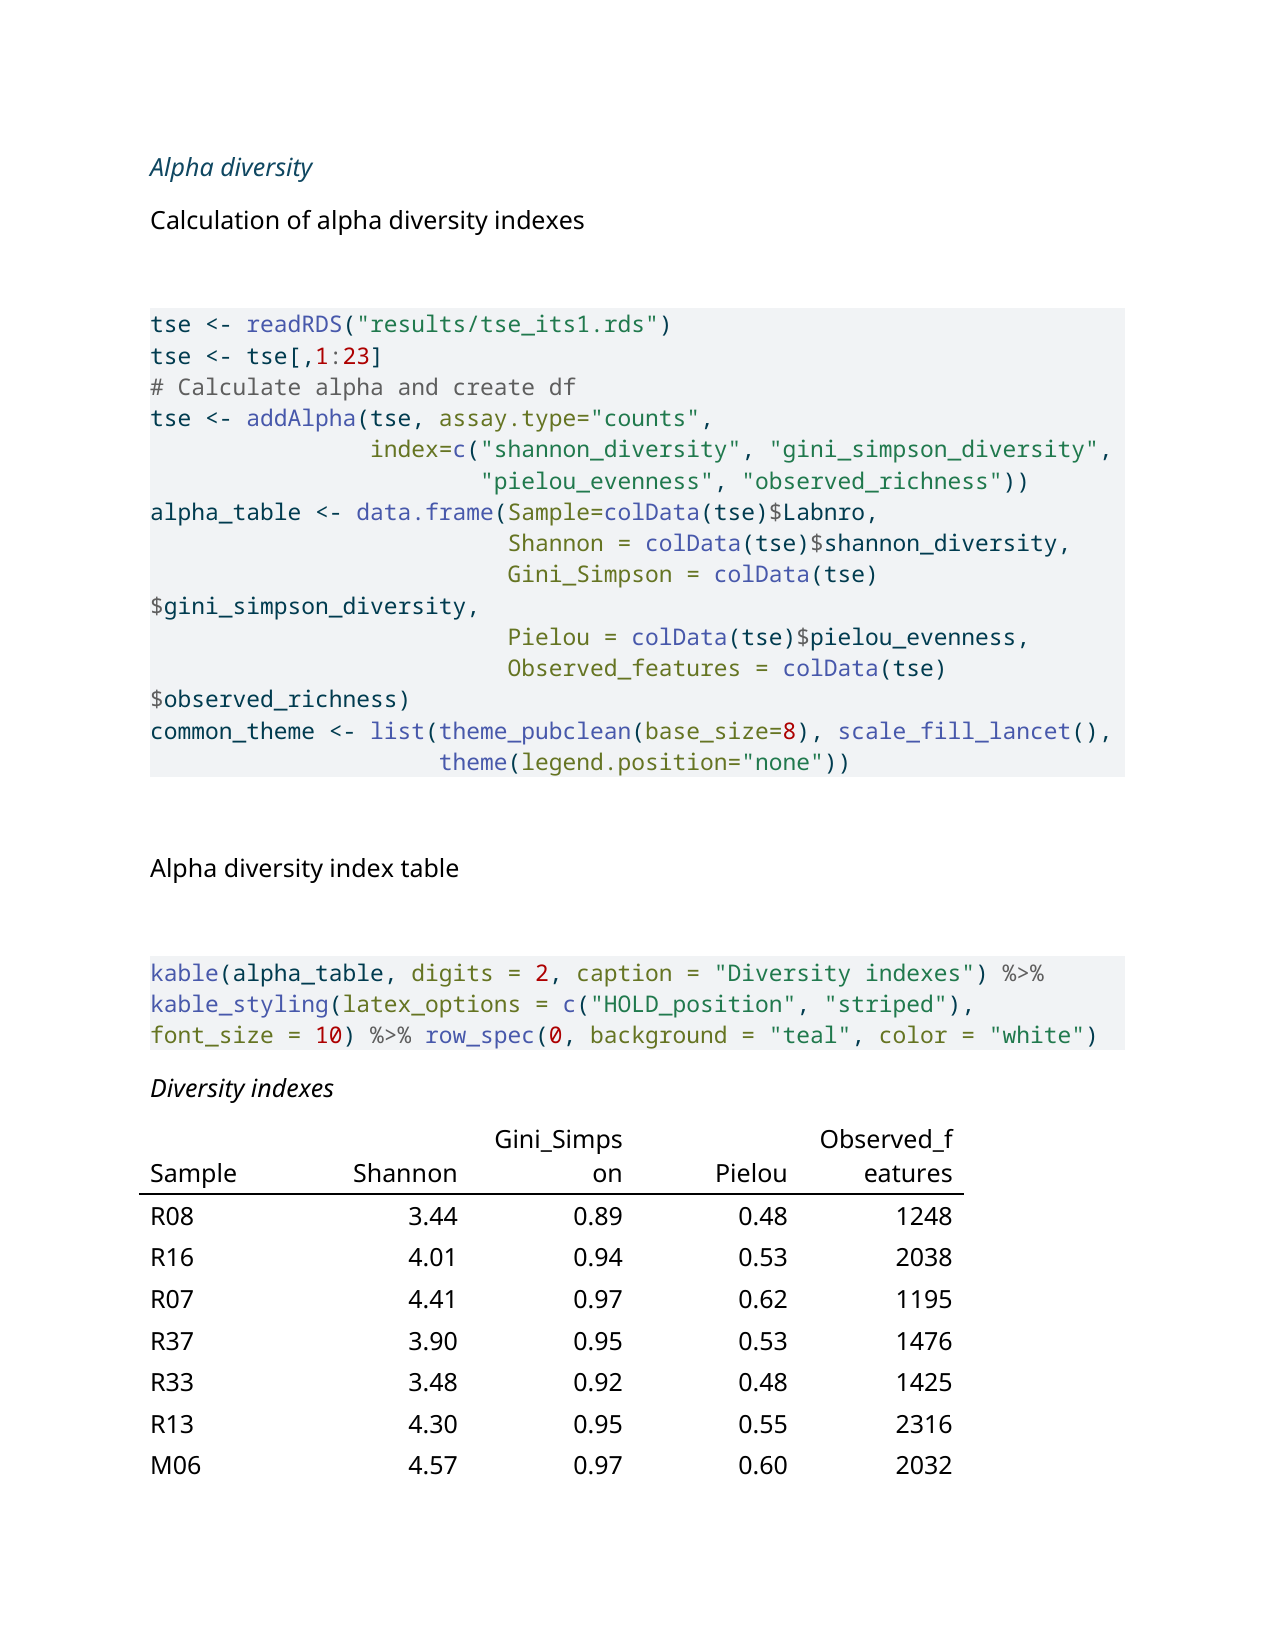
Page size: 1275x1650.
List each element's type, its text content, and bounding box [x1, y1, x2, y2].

table_cell 0.94 [469, 1236, 634, 1278]
table_cell 3.48 [304, 1361, 469, 1403]
table_cell 0.97 [469, 1278, 634, 1319]
table_cell M06 [139, 1444, 304, 1486]
table_cell 0.97 [469, 1444, 634, 1486]
table_cell 4.01 [304, 1236, 469, 1278]
table_cell 0.92 [469, 1361, 634, 1403]
text kable(alpha_table, digits = 2, caption = "Diversity indexes") %>% kable_styling(latex_options = c("HOLD_position", "striped"), font_size = 10) %>% row_spec(0, background = "teal", color = "white") [975, 956, 1125, 1050]
table_cell 0.60 [634, 1444, 799, 1486]
subtitle Alpha diversity [150, 150, 1125, 184]
table_cell 1425 [799, 1361, 964, 1403]
table_header Observed_features [799, 1118, 964, 1193]
table_cell 2038 [799, 1236, 964, 1278]
table_cell 3.44 [304, 1195, 469, 1236]
table_cell 2316 [799, 1403, 964, 1444]
table_header Shannon [304, 1118, 469, 1193]
table_cell 2032 [799, 1444, 964, 1486]
table_cell 1248 [799, 1195, 964, 1236]
table_header Gini_Simpson [469, 1118, 634, 1193]
table_cell 0.48 [634, 1361, 799, 1403]
table_cell 0.95 [469, 1320, 634, 1361]
table_cell R07 [139, 1278, 304, 1319]
table_cell R37 [139, 1320, 304, 1361]
text tse <- readRDS("results/tse_its1.rds") tse <- tse[,1:23] # Calculate alpha and create df tse <- addAlpha(tse, assay.type="counts", index=c("shannon_diversity", "gini_simpson_diversity", "pielou_evenness", "observed_richness")) alpha_table <- data.frame(Sample=colData(tse)$Labnro, Shannon = colData(tse)$shannon_diversity, Gini_Simpson = colData(tse)$gini_simpson_diversity, Pielou = colData(tse)$pielou_evenness, Observed_features = colData(tse)$observed_richness) common_theme <- list(theme_pubclean(base_size=8), scale_fill_lancet(), theme(legend.position="none")) [150, 308, 1125, 777]
table_cell 3.90 [304, 1320, 469, 1361]
table_cell R16 [139, 1236, 304, 1278]
table_cell 0.89 [469, 1195, 634, 1236]
table_cell R08 [139, 1195, 304, 1236]
table_cell 4.57 [304, 1444, 469, 1486]
table_cell 0.53 [634, 1320, 799, 1361]
table_cell 1195 [799, 1278, 964, 1319]
table_cell 1476 [799, 1320, 964, 1361]
table_cell 0.55 [634, 1403, 799, 1444]
table_cell 0.48 [634, 1195, 799, 1236]
table_cell 0.95 [469, 1403, 634, 1444]
text Calculation of alpha diversity indexes [150, 203, 1125, 237]
table_cell 4.41 [304, 1278, 469, 1319]
table_cell 0.53 [634, 1236, 799, 1278]
table_cell R13 [139, 1403, 304, 1444]
text Diversity indexes [150, 1071, 1125, 1105]
table_header Sample [139, 1118, 304, 1193]
table_cell 0.62 [634, 1278, 799, 1319]
table_header Pielou [634, 1118, 799, 1193]
text Alpha diversity index table [150, 851, 1125, 885]
table_cell 4.30 [304, 1403, 469, 1444]
table_cell R33 [139, 1361, 304, 1403]
